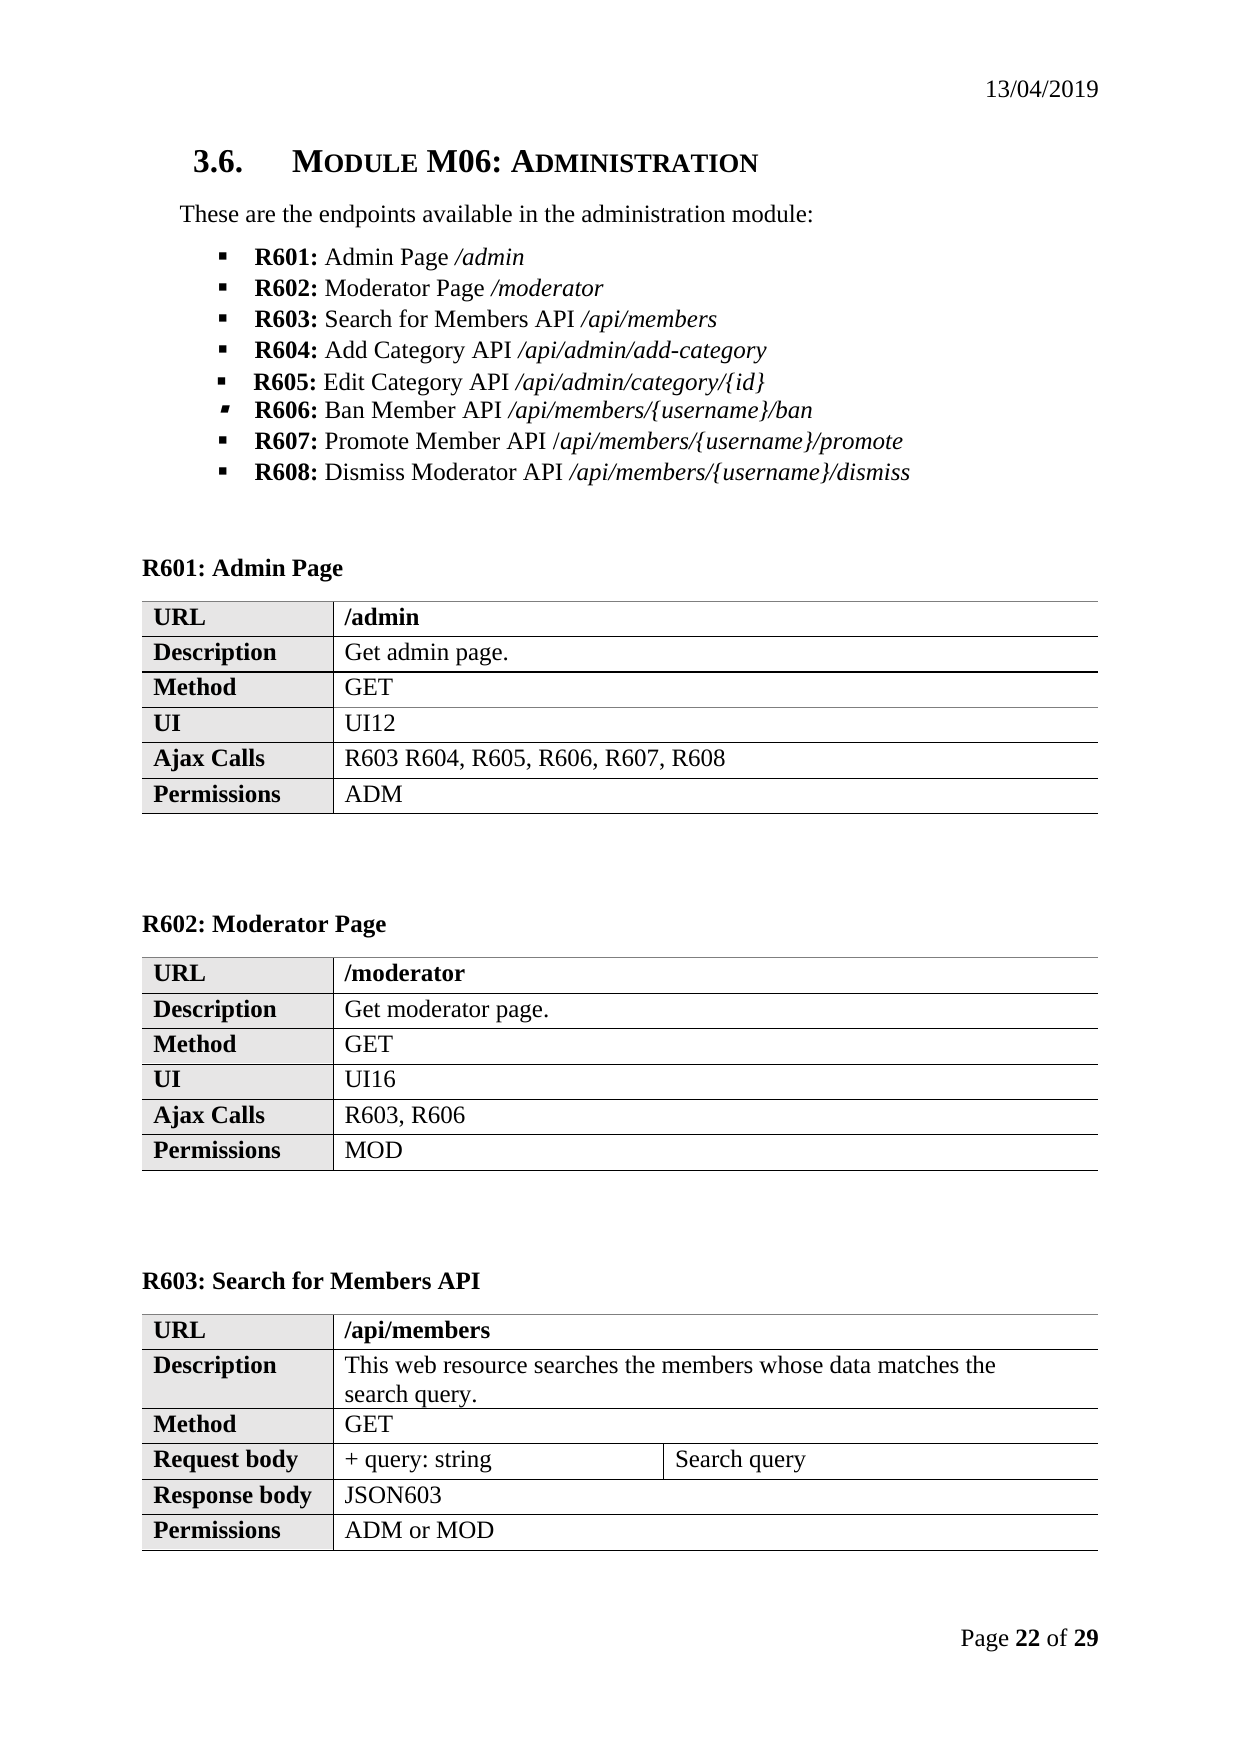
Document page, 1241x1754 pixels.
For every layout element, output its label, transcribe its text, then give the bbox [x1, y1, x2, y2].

text R601: Admin Page [142, 553, 1098, 582]
table_cell Get admin page. [334, 637, 1097, 671]
table_cell ADM [334, 779, 1097, 813]
table_cell MOD [334, 1135, 1097, 1170]
table_cell ADM or MOD [334, 1515, 1097, 1549]
table_cell Method [142, 1409, 333, 1443]
table_cell Permissions [142, 1515, 333, 1549]
table_cell Response body [142, 1480, 333, 1514]
table_cell GET [334, 1409, 1097, 1443]
table_cell UI16 [334, 1065, 1097, 1099]
list These are the endpoints available in the administration module: [179, 199, 1098, 228]
table_cell GET [334, 1029, 1097, 1063]
table_header /moderator [334, 958, 1097, 993]
text R602: Moderator Page [142, 909, 1098, 938]
table_header URL [142, 602, 333, 636]
list R606: Ban Member API /api/members/{username}/ban [217, 395, 1098, 424]
list R602: Moderator Page /moderator [217, 273, 1098, 302]
table_cell UI12 [334, 708, 1097, 742]
text R603: Search for Members API [142, 1266, 1098, 1295]
list R607: Promote Member API /api/members/{username}/promote [217, 426, 1098, 455]
list R603: Search for Members API /api/members [217, 304, 1098, 333]
subtitle Module M06: Administration [193, 142, 1098, 180]
table_cell R603, R606 [334, 1100, 1097, 1134]
list R608: Dismiss Moderator API /api/members/{username}/dismiss [217, 457, 1098, 486]
table_cell Description [142, 994, 333, 1028]
table_cell Request body [142, 1444, 333, 1479]
table_cell Method [142, 1029, 333, 1063]
table_cell Method [142, 673, 333, 707]
list R601: Admin Page /admin [217, 242, 1098, 271]
table_cell Ajax Calls [142, 1100, 333, 1134]
table_cell Permissions [142, 1135, 333, 1170]
table_cell UI [142, 708, 333, 742]
table_header /api/members [334, 1315, 1097, 1349]
table_cell Description [142, 637, 333, 671]
table_header /admin [334, 602, 1097, 636]
table_cell This web resource searches the members whose data matches the search query. [334, 1350, 1097, 1408]
table_header URL [142, 958, 333, 993]
table_cell Get moderator page. [334, 994, 1097, 1028]
table_header URL [142, 1315, 333, 1349]
table_cell R603 R604, R605, R606, R607, R608 [334, 743, 1097, 778]
table_cell Ajax Calls [142, 743, 333, 778]
list R604: Add Category API /api/admin/add-category [217, 336, 1098, 364]
table_cell UI [142, 1065, 333, 1099]
table_cell JSON603 [334, 1480, 1097, 1514]
table_cell GET [334, 673, 1097, 707]
table_cell Description [142, 1350, 333, 1408]
table_cell Search query [664, 1444, 1097, 1479]
table_cell + query: string [334, 1444, 663, 1479]
list R605: Edit Category API /api/admin/category/{id} [216, 367, 1098, 395]
table_cell Permissions [142, 779, 333, 813]
